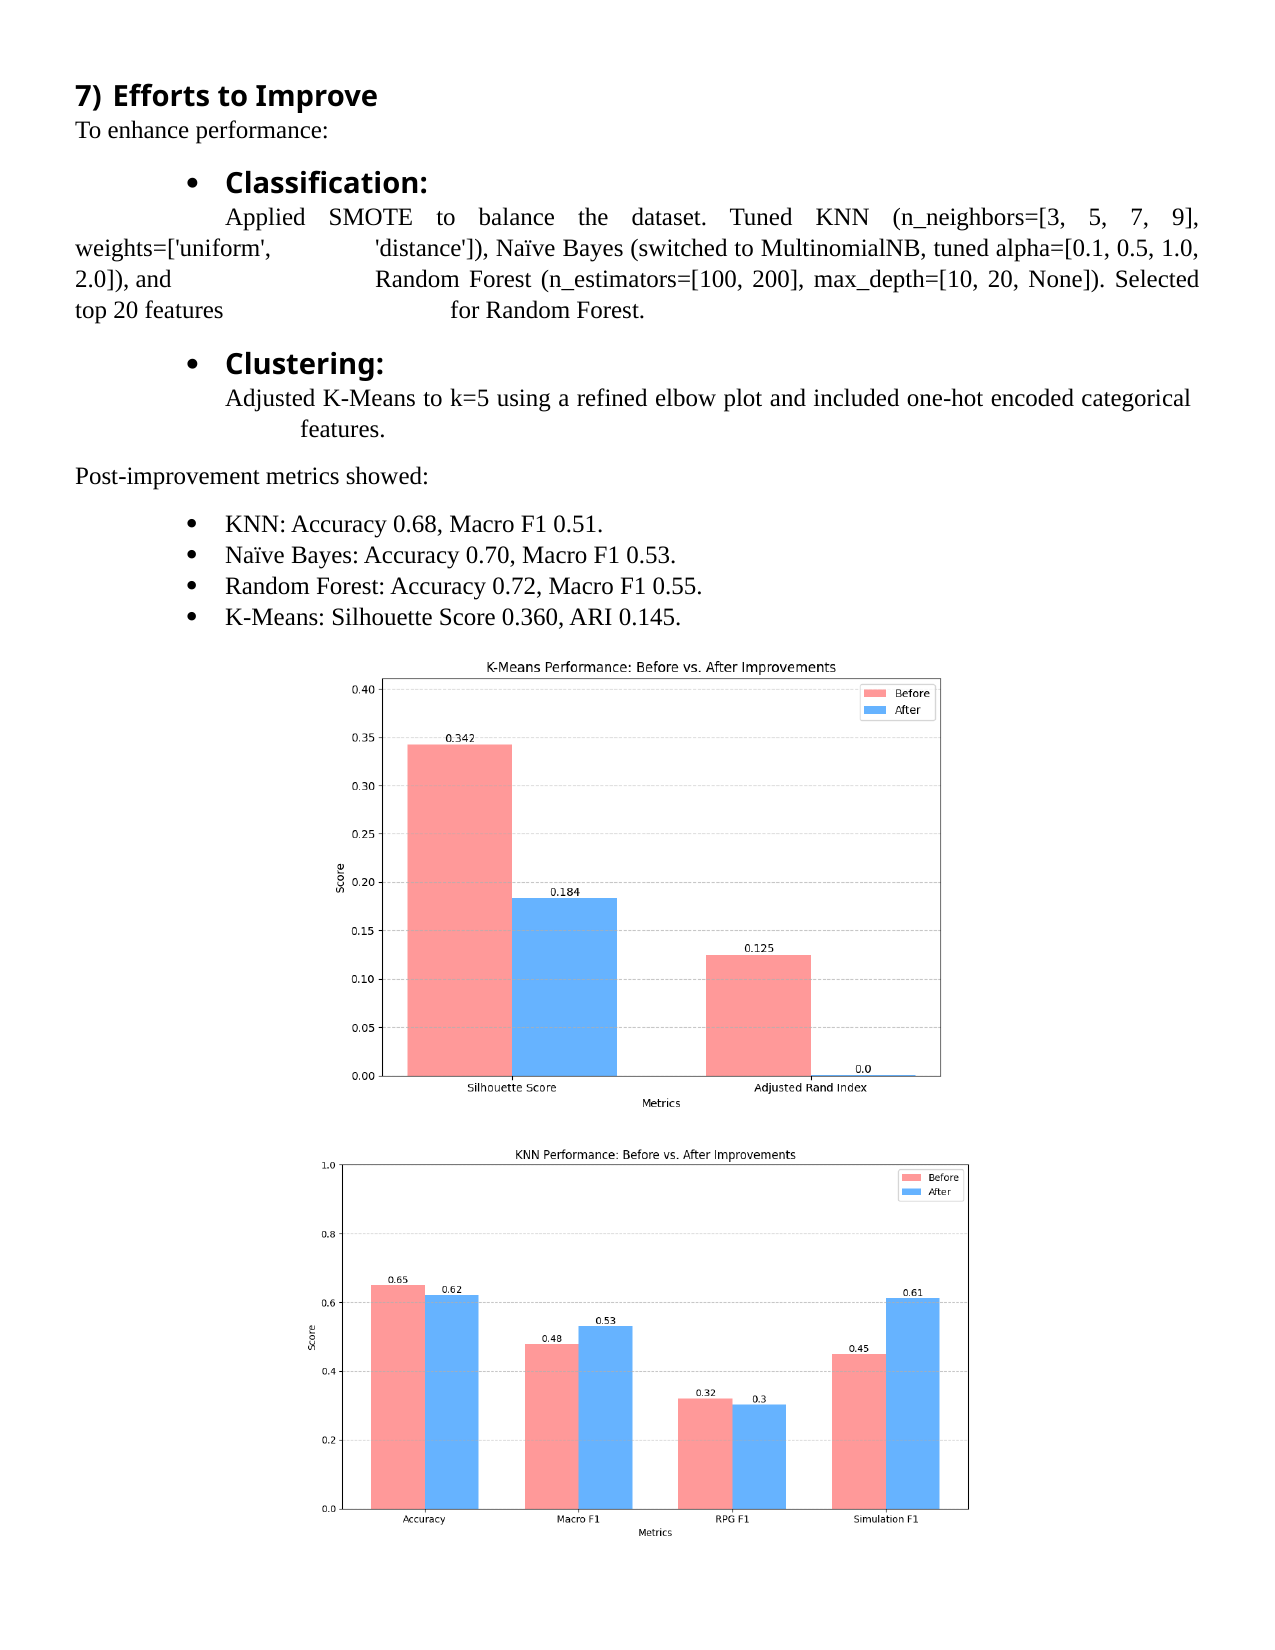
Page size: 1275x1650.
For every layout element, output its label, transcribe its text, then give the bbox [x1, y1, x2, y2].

list Efforts to Improve [75, 75, 1200, 115]
list Classification: [187, 162, 1200, 202]
picture [323, 650, 952, 1121]
text Adjusted K-Means to k=5 using a refined elbow plot and included one-hot encoded categorical features. [75, 383, 1200, 442]
list Random Forest: Accuracy 0.72, Macro F1 0.55. [187, 571, 1200, 600]
list Naïve Bayes: Accuracy 0.70, Macro F1 0.53. [187, 540, 1200, 569]
text Applied SMOTE to balance the dataset. Tuned KNN (n_neighbors=[3, 5, 7, 9], weights=['uniform', 'distance']), Naïve Bayes (switched to MultinomialNB, tuned alpha=[0.1, 0.5, 1.0, 2.0]), and Random Forest (n_estimators=[100, 200], max_depth=[10, 20, None]). Selected top 20 features for Random Forest. [75, 202, 1200, 324]
text To enhance performance: [75, 115, 1200, 143]
list KNN: Accuracy 0.68, Macro F1 0.51. [187, 509, 1200, 538]
list Clustering: [187, 343, 1200, 383]
text Post-improvement metrics showed: [75, 461, 1200, 490]
list K-Means: Silhouette Score 0.360, ARI 0.145. [187, 602, 1200, 631]
picture [297, 1139, 978, 1548]
